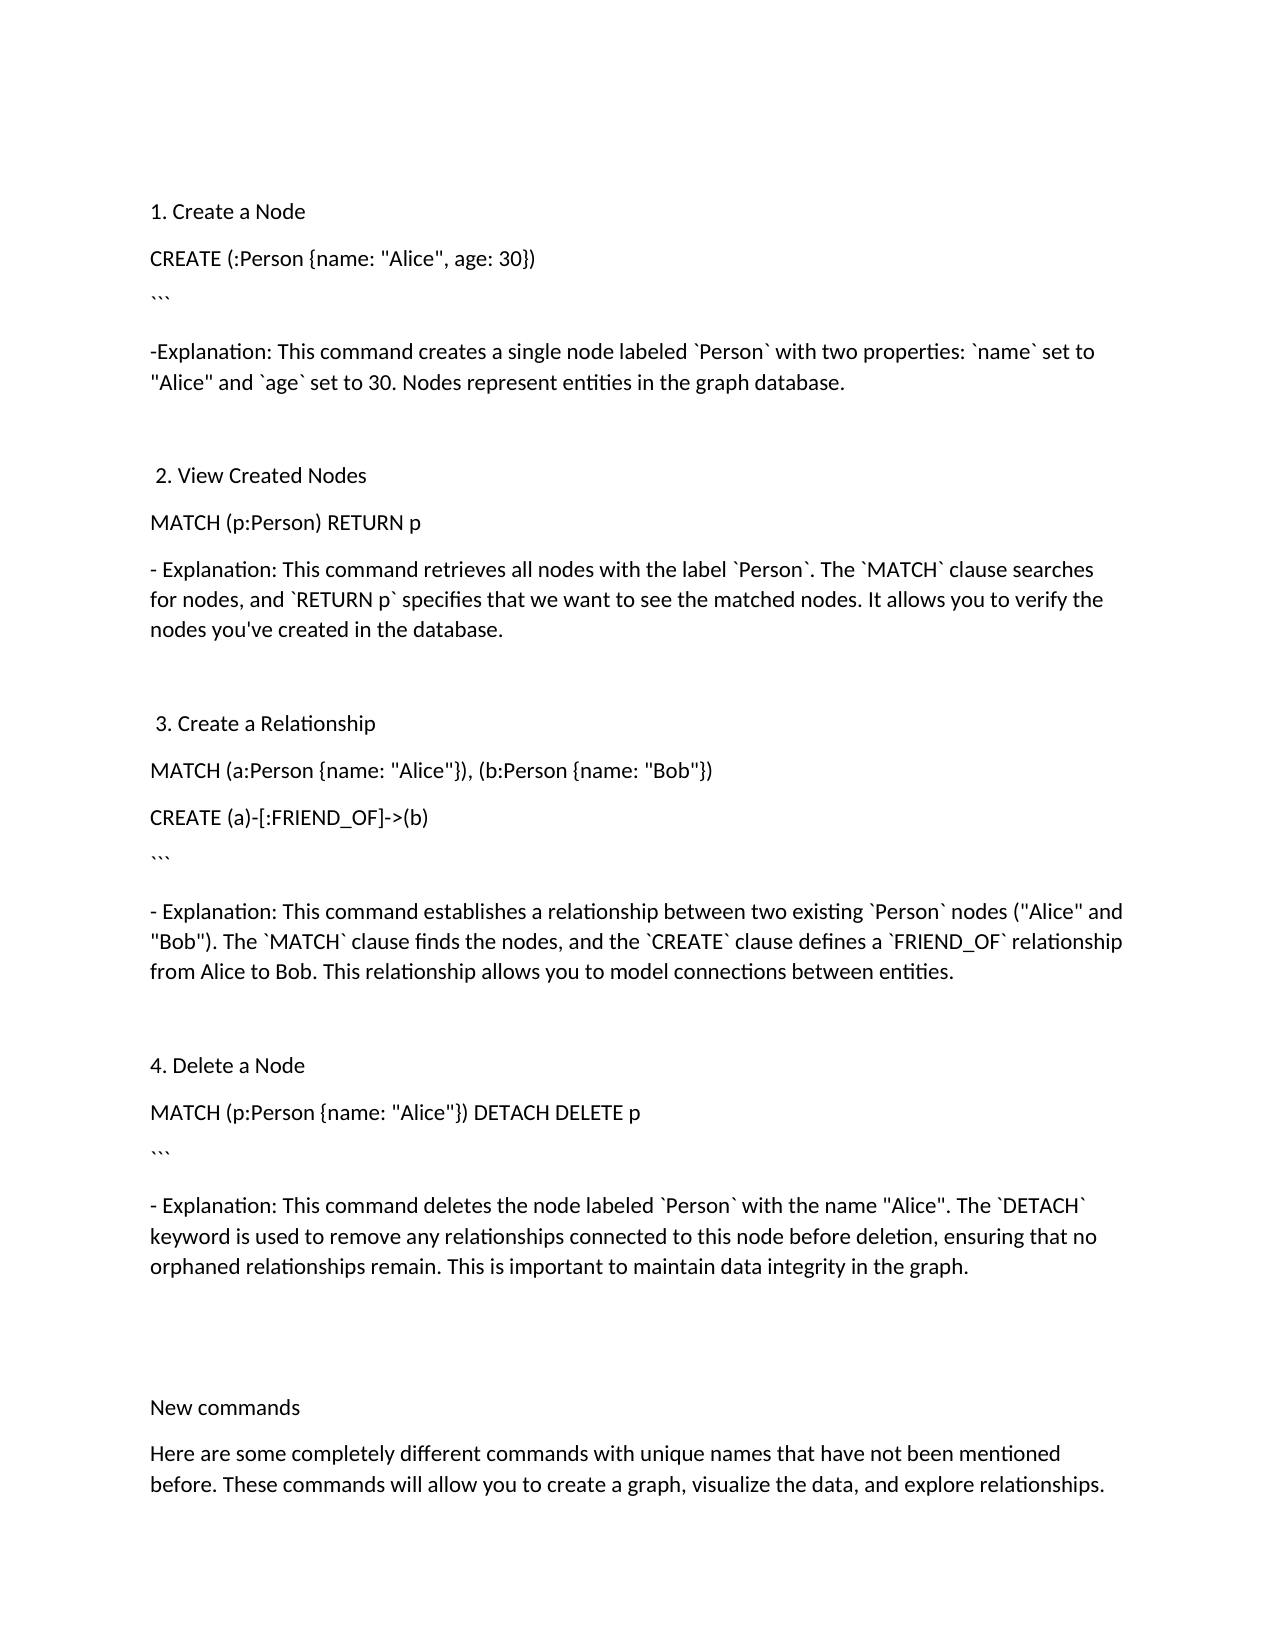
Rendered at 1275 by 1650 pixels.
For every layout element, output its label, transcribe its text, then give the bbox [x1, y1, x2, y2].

text CREATE (:Person {name: "Alice", age: 30}) [150, 244, 1125, 272]
text 3. Create a Relationship [150, 709, 1125, 737]
text MATCH (p:Person) RETURN p [150, 508, 1125, 536]
text ``` [150, 850, 1125, 878]
text 4. Delete a Node [150, 1051, 1125, 1079]
text MATCH (p:Person {name: "Alice"}) DETACH DELETE p [150, 1098, 1125, 1126]
text ``` [150, 291, 1125, 319]
text ``` [150, 1145, 1125, 1173]
text Here are some completely different commands with unique names that have not been mentioned before. These commands will allow you to create a graph, visualize the data, and explore relationships. [150, 1439, 1125, 1498]
text 1. Create a Node [150, 197, 1125, 225]
text - Explanation: This command establishes a relationship between two existing `Person` nodes ("Alice" and "Bob"). The `MATCH` clause finds the nodes, and the `CREATE` clause defines a `FRIEND_OF` relationship from Alice to Bob. This relationship allows you to model connections between entities. [150, 897, 1125, 985]
text New commands [150, 1393, 1125, 1421]
text -Explanation: This command creates a single node labeled `Person` with two properties: `name` set to "Alice" and `age` set to 30. Nodes represent entities in the graph database. [150, 337, 1125, 396]
text MATCH (a:Person {name: "Alice"}), (b:Person {name: "Bob"}) [150, 756, 1125, 784]
text 2. View Created Nodes [150, 461, 1125, 489]
text - Explanation: This command deletes the node labeled `Person` with the name "Alice". The `DETACH` keyword is used to remove any relationships connected to this node before deletion, ensuring that no orphaned relationships remain. This is important to maintain data integrity in the graph. [150, 1192, 1125, 1280]
text - Explanation: This command retrieves all nodes with the label `Person`. The `MATCH` clause searches for nodes, and `RETURN p` specifies that we want to see the matched nodes. It allows you to verify the nodes you've created in the database. [150, 555, 1125, 644]
text CREATE (a)-[:FRIEND_OF]->(b) [150, 803, 1125, 831]
